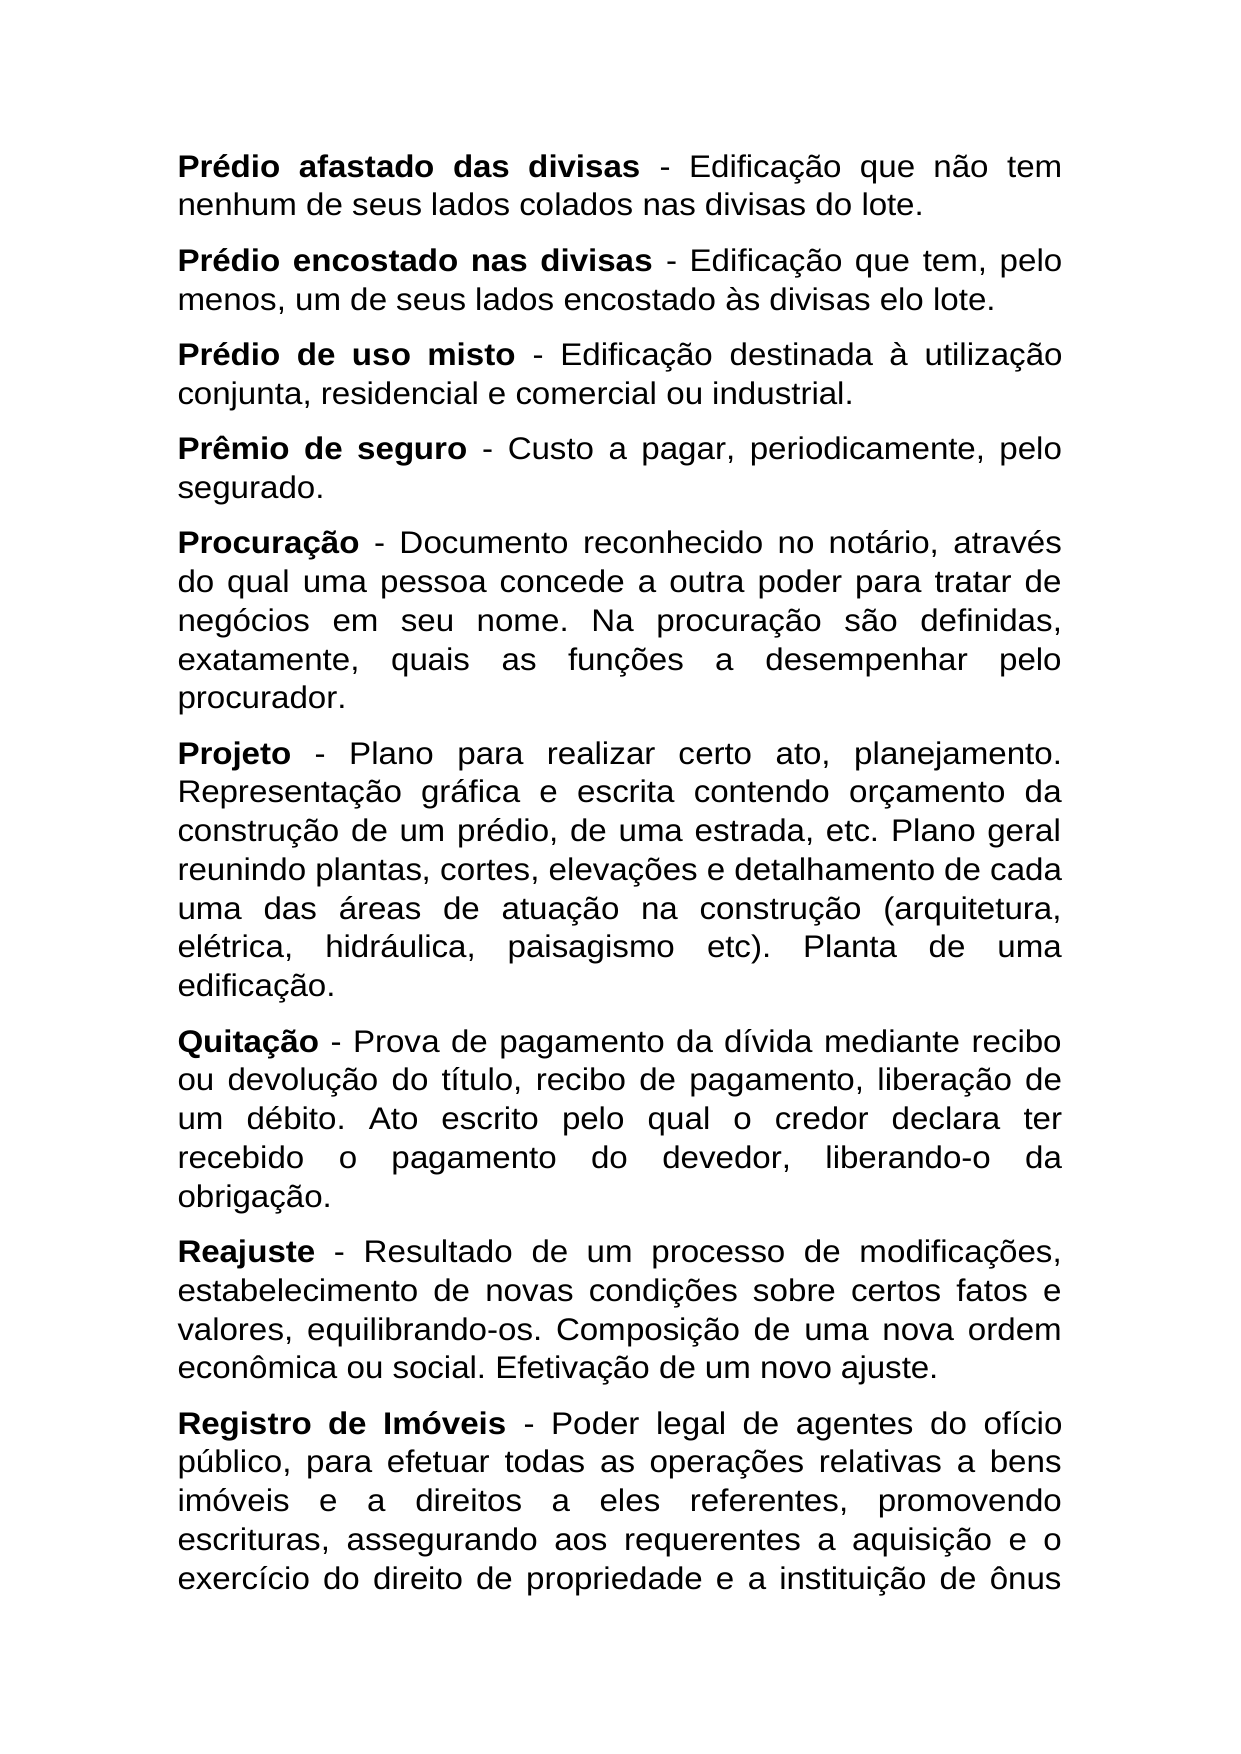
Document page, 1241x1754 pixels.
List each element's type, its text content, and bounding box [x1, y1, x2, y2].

text Procuração - Documento reconhecido no notário, através do qual uma pessoa concede a outra poder para tratar de negócios em seu nome. Na procuração são definidas, exatamente, quais as funções a desempenhar pelo procurador. [177, 524, 1063, 715]
text Prêmio de seguro - Custo a pagar, periodicamente, pelo segurado. [177, 430, 1063, 505]
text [177, 1405, 1063, 1596]
text Reajuste - Resultado de um processo de modificações, estabelecimento de novas condições sobre certos fatos e valores, equilibrando-os. Composição de uma nova ordem econômica ou social. Efetivação de um novo ajuste. [177, 1233, 1063, 1385]
text Projeto - Plano para realizar certo ato, planejamento. Representação gráfica e escrita contendo orçamento da construção de um prédio, de uma estrada, etc. Plano geral reunindo plantas, cortes, elevações e detalhamento de cada uma das áreas de atuação na construção (arquitetura, elétrica, hidráulica, paisagismo etc). Planta de uma edificação. [177, 735, 1063, 1003]
text Prédio afastado das divisas - Edificação que não tem nenhum de seus lados colados nas divisas do lote. [177, 148, 1063, 222]
text Prédio de uso misto - Edificação destinada à utilização conjunta, residencial e comercial ou industrial. [177, 336, 1063, 411]
text Quitação - Prova de pagamento da dívida mediante recibo ou devolução do título, recibo de pagamento, liberação de um débito. Ato escrito pelo qual o credor declara ter recebido o pagamento do devedor, liberando-o da obrigação. [177, 1023, 1063, 1213]
text Prédio encostado nas divisas - Edificação que tem, pelo menos, um de seus lados encostado às divisas elo lote. [177, 242, 1063, 316]
